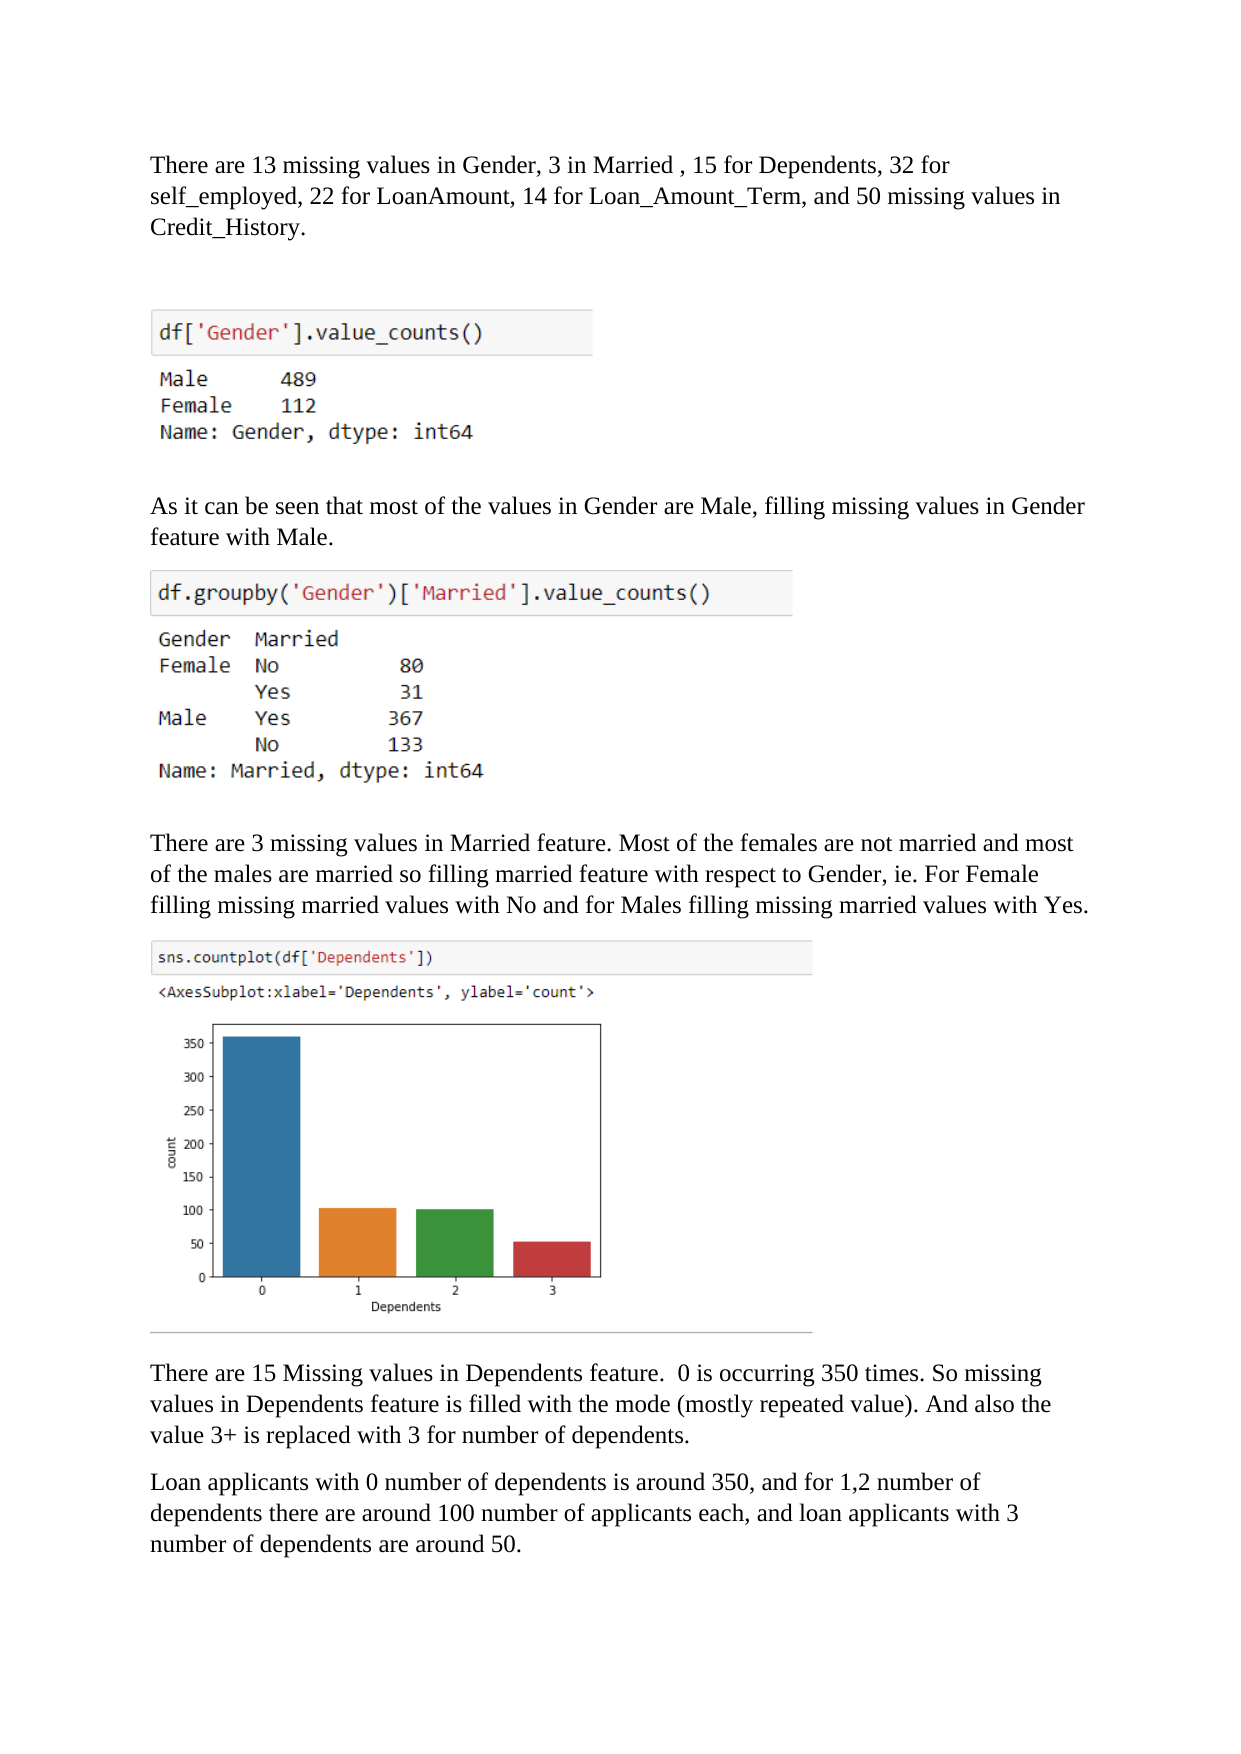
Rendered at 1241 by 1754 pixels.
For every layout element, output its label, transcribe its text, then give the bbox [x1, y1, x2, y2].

text There are 13 missing values in Gender, 3 in Married , 15 for Dependents, 32 for self_employed, 22 for LoanAmount, 14 for Loan_Amount_Term, and 50 missing values in Credit_History. [150, 150, 1090, 241]
picture [150, 570, 793, 809]
text There are 15 Missing values in Dependents feature. 0 is occurring 350 times. So missing values in Dependents feature is filled with the mode (mostly repeated value). And also the value 3+ is replaced with 3 for number of dependents. [150, 1358, 1090, 1448]
text As it can be seen that most of the values in Gender are Male, filling missing values in Gender feature with Male. [150, 491, 1090, 551]
picture [150, 937, 813, 1339]
text There are 3 missing values in Married feature. Most of the females are not married and most of the males are married so filling married feature with respect to Gender, ie. For Female filling missing married values with No and for Males filling missing married values with Yes. [150, 828, 1090, 918]
picture [150, 307, 593, 473]
text Loan applicants with 0 number of dependents is around 350, and for 1,2 number of dependents there are around 100 number of applicants each, and loan applicants with 3 number of dependents are around 50. [150, 1467, 1090, 1558]
